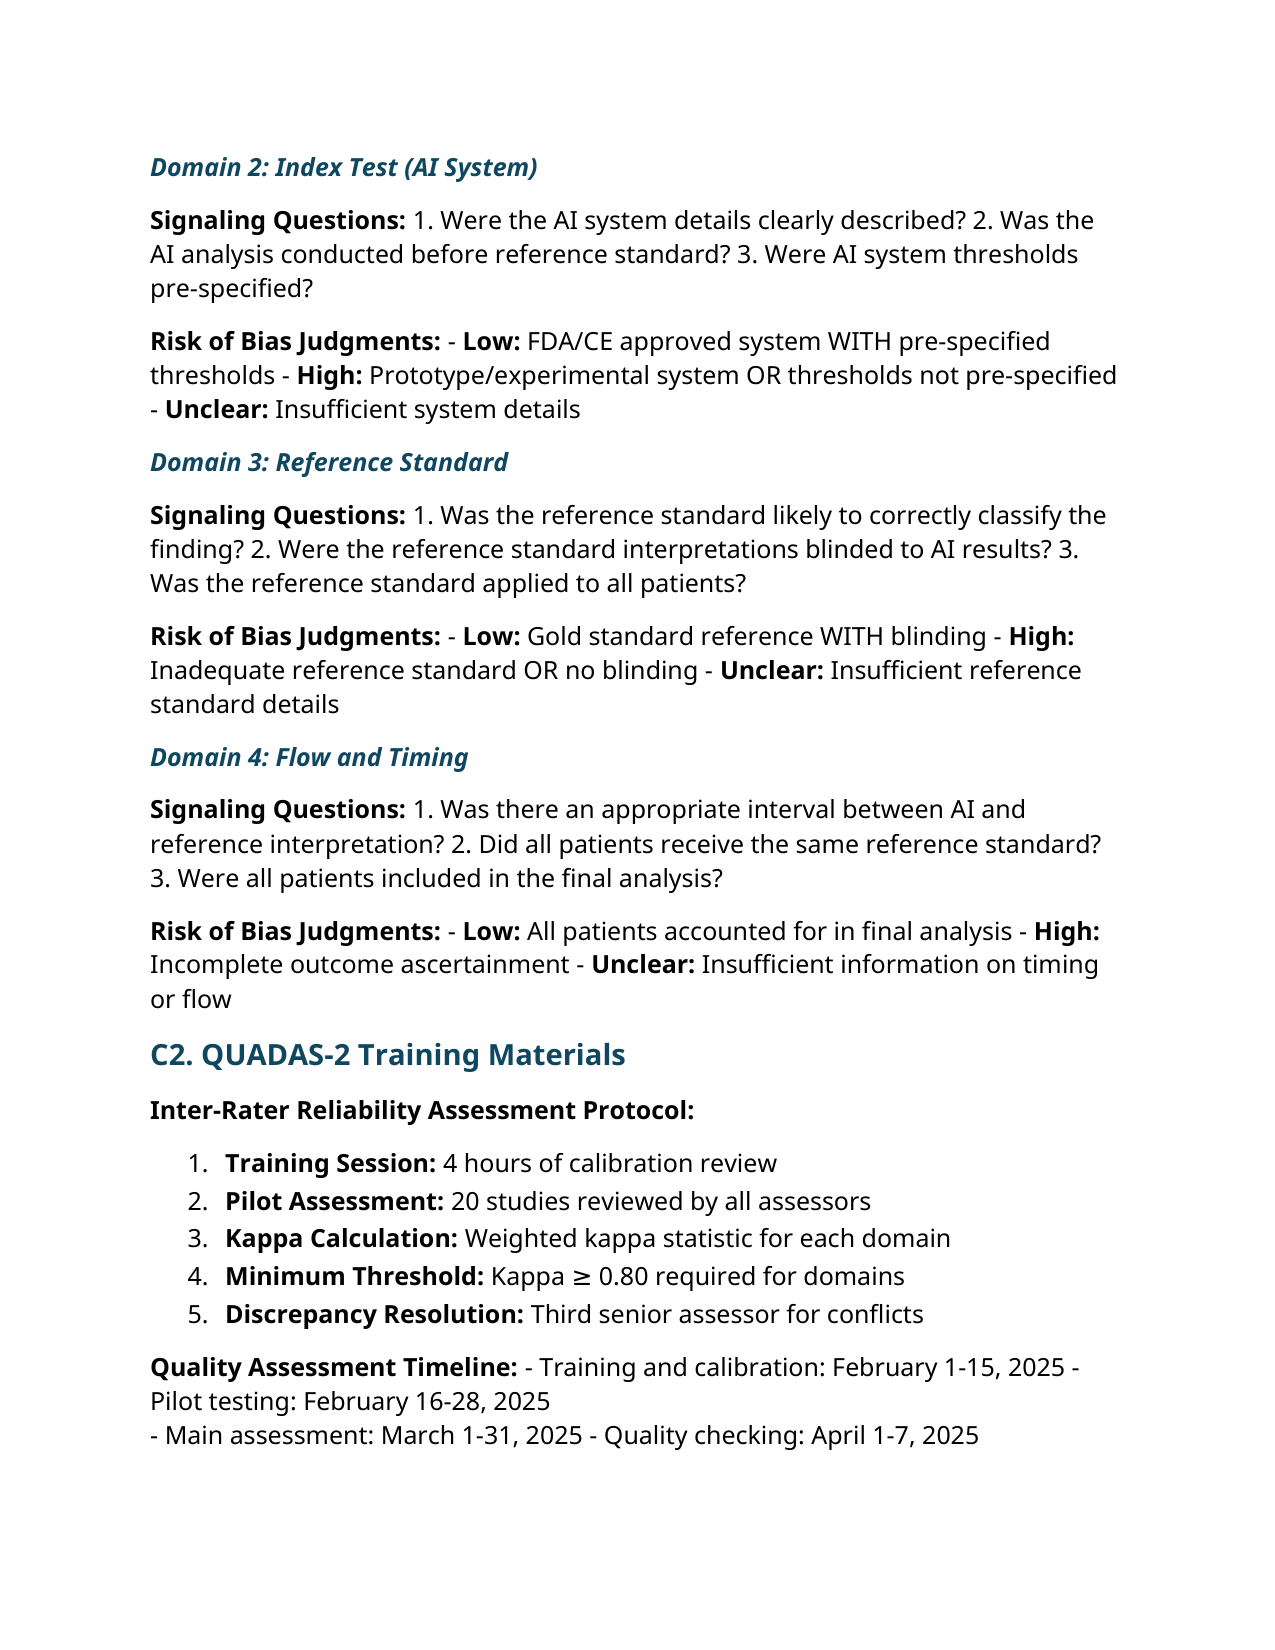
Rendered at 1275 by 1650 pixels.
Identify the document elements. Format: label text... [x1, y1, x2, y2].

subtitle Domain 3: Reference Standard [150, 445, 1125, 479]
list Training Session: 4 hours of calibration review [187, 1145, 1125, 1179]
subtitle C2. QUADAS-2 Training Materials [150, 1034, 1125, 1074]
list Minimum Threshold: Kappa ≥ 0.80 required for domains [187, 1259, 1125, 1293]
text Inter-Rater Reliability Assessment Protocol: [150, 1092, 1125, 1127]
text Signaling Questions: 1. Were the AI system details clearly described? 2. Was the AI analysis conducted before reference standard? 3. Were AI system thresholds pre-specified? [150, 203, 1125, 305]
list Pilot Assessment: 20 studies reviewed by all assessors [187, 1183, 1125, 1217]
text Signaling Questions: 1. Was the reference standard likely to correctly classify the finding? 2. Were the reference standard interpretations blinded to AI results? 3. Was the reference standard applied to all patients? [150, 497, 1125, 600]
text Risk of Bias Judgments: - Low: All patients accounted for in final analysis - High: Incomplete outcome ascertainment - Unclear: Insufficient information on timing or flow [150, 913, 1125, 1015]
text Quality Assessment Timeline: - Training and calibration: February 1-15, 2025 - Pilot testing: February 16-28, 2025 - Main assessment: March 1-31, 2025 - Quality checking: April 1-7, 2025 [150, 1349, 1125, 1452]
text Signaling Questions: 1. Was there an appropriate interval between AI and reference interpretation? 2. Did all patients receive the same reference standard? 3. Were all patients included in the final analysis? [150, 792, 1125, 894]
text Risk of Bias Judgments: - Low: Gold standard reference WITH blinding - High: Inadequate reference standard OR no blinding - Unclear: Insufficient reference standard details [150, 618, 1125, 721]
text Risk of Bias Judgments: - Low: FDA/CE approved system WITH pre-specified thresholds - High: Prototype/experimental system OR thresholds not pre-specified - Unclear: Insufficient system details [150, 324, 1125, 426]
subtitle Domain 4: Flow and Timing [150, 739, 1125, 773]
list Kappa Calculation: Weighted kappa statistic for each domain [187, 1221, 1125, 1255]
subtitle Domain 2: Index Test (AI System) [150, 150, 1125, 184]
list Discrepancy Resolution: Third senior assessor for conflicts [187, 1297, 1125, 1331]
